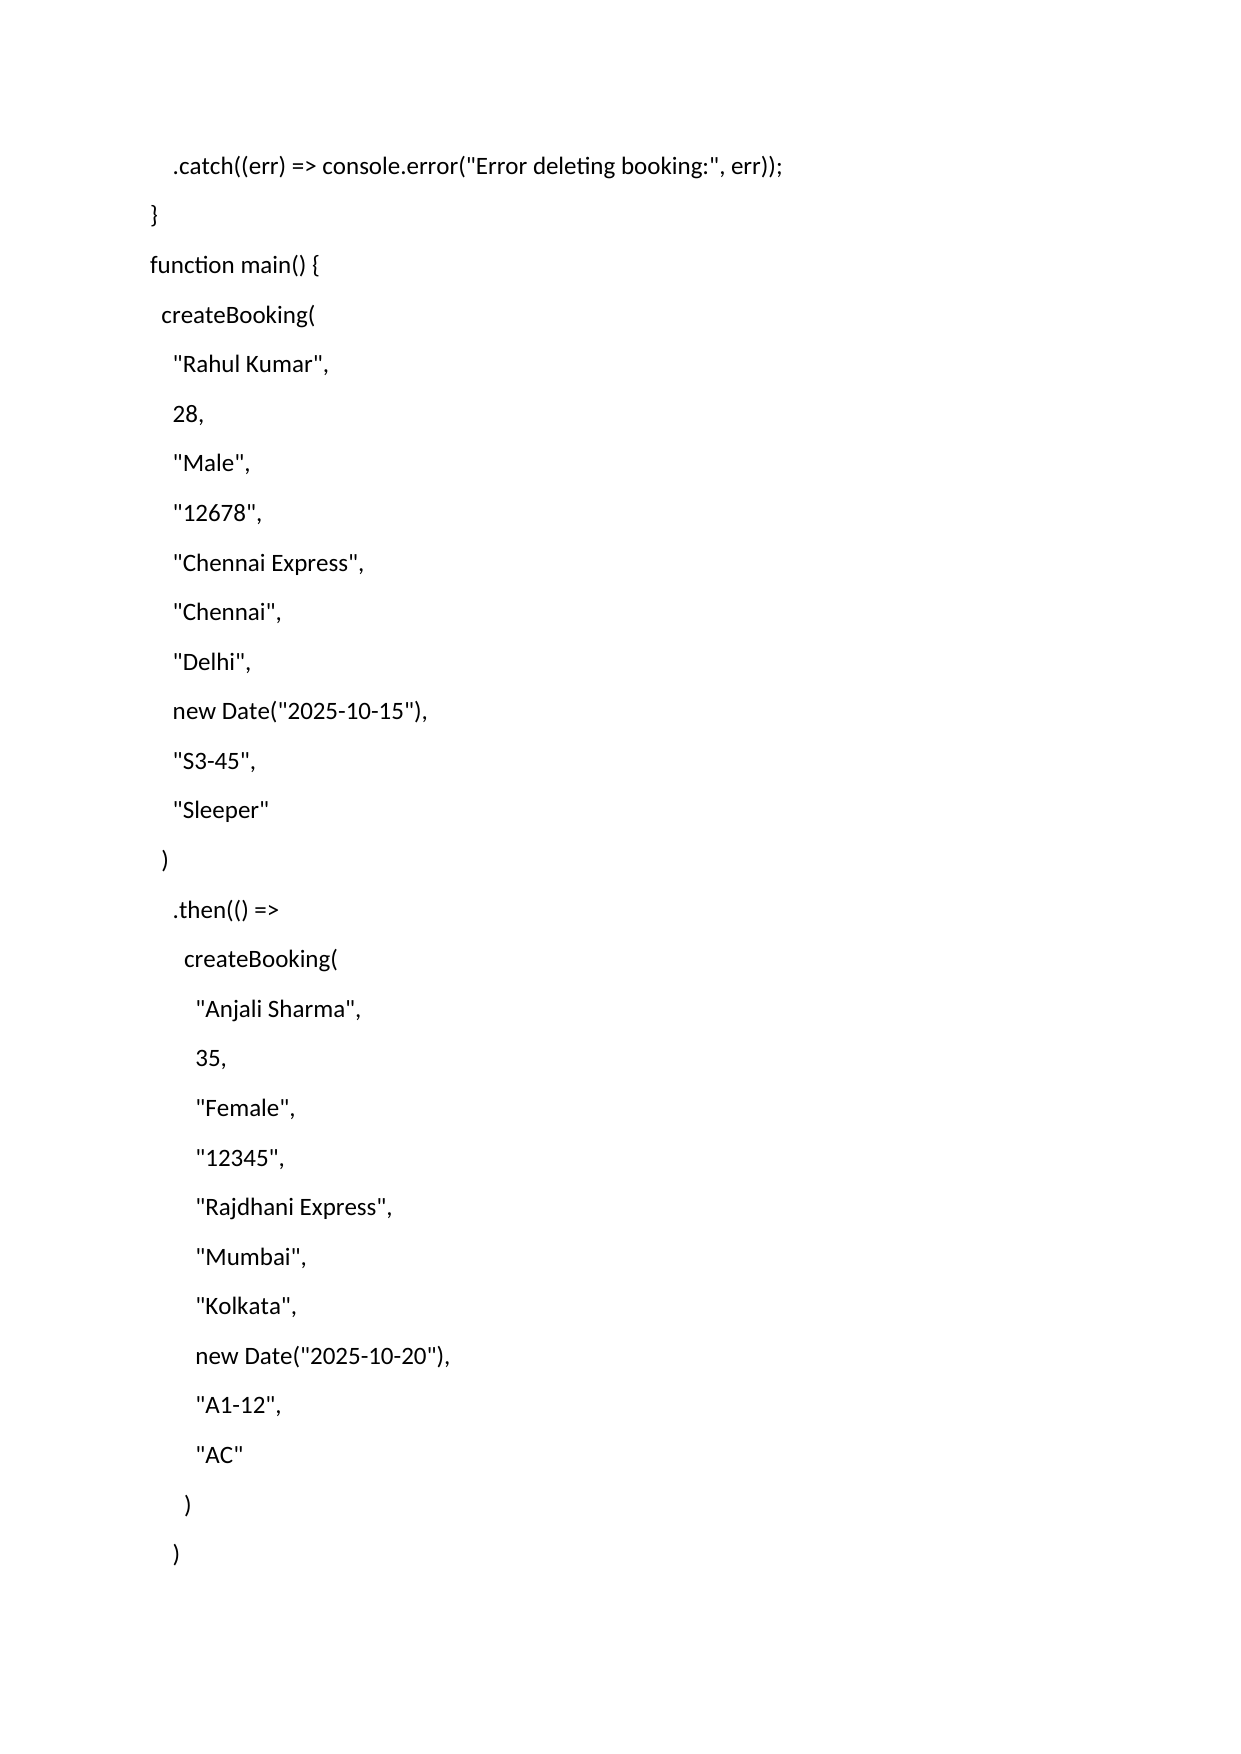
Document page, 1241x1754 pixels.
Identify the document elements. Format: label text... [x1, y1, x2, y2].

text createBooking( [150, 943, 1090, 974]
text ) [150, 1489, 1090, 1519]
text "Sleeper" [150, 794, 1090, 825]
text "Chennai", [150, 596, 1090, 627]
text "Kolkata", [150, 1290, 1090, 1321]
text "Anjali Sharma", [150, 993, 1090, 1023]
text "Rajdhani Express", [150, 1191, 1090, 1222]
text "AC" [150, 1439, 1090, 1470]
text "Delhi", [150, 646, 1090, 676]
text .catch((err) => console.error("Error deleting booking:", err)); [150, 150, 1090, 181]
text new Date("2025-10-20"), [150, 1340, 1090, 1371]
text "12345", [150, 1142, 1090, 1172]
text "Rahul Kumar", [150, 348, 1090, 379]
text "Female", [150, 1092, 1090, 1123]
text "S3-45", [150, 745, 1090, 776]
text "Male", [150, 447, 1090, 478]
text createBooking( [150, 299, 1090, 329]
text "12678", [150, 497, 1090, 528]
text 35, [150, 1042, 1090, 1073]
text "Chennai Express", [150, 547, 1090, 577]
text ) [150, 1538, 1090, 1569]
text "Mumbai", [150, 1241, 1090, 1271]
text } [150, 199, 1090, 230]
text .then(() => [150, 894, 1090, 924]
text function main() { [150, 249, 1090, 280]
text new Date("2025-10-15"), [150, 695, 1090, 726]
text "A1-12", [150, 1389, 1090, 1420]
text 28, [150, 398, 1090, 428]
text ) [150, 844, 1090, 875]
